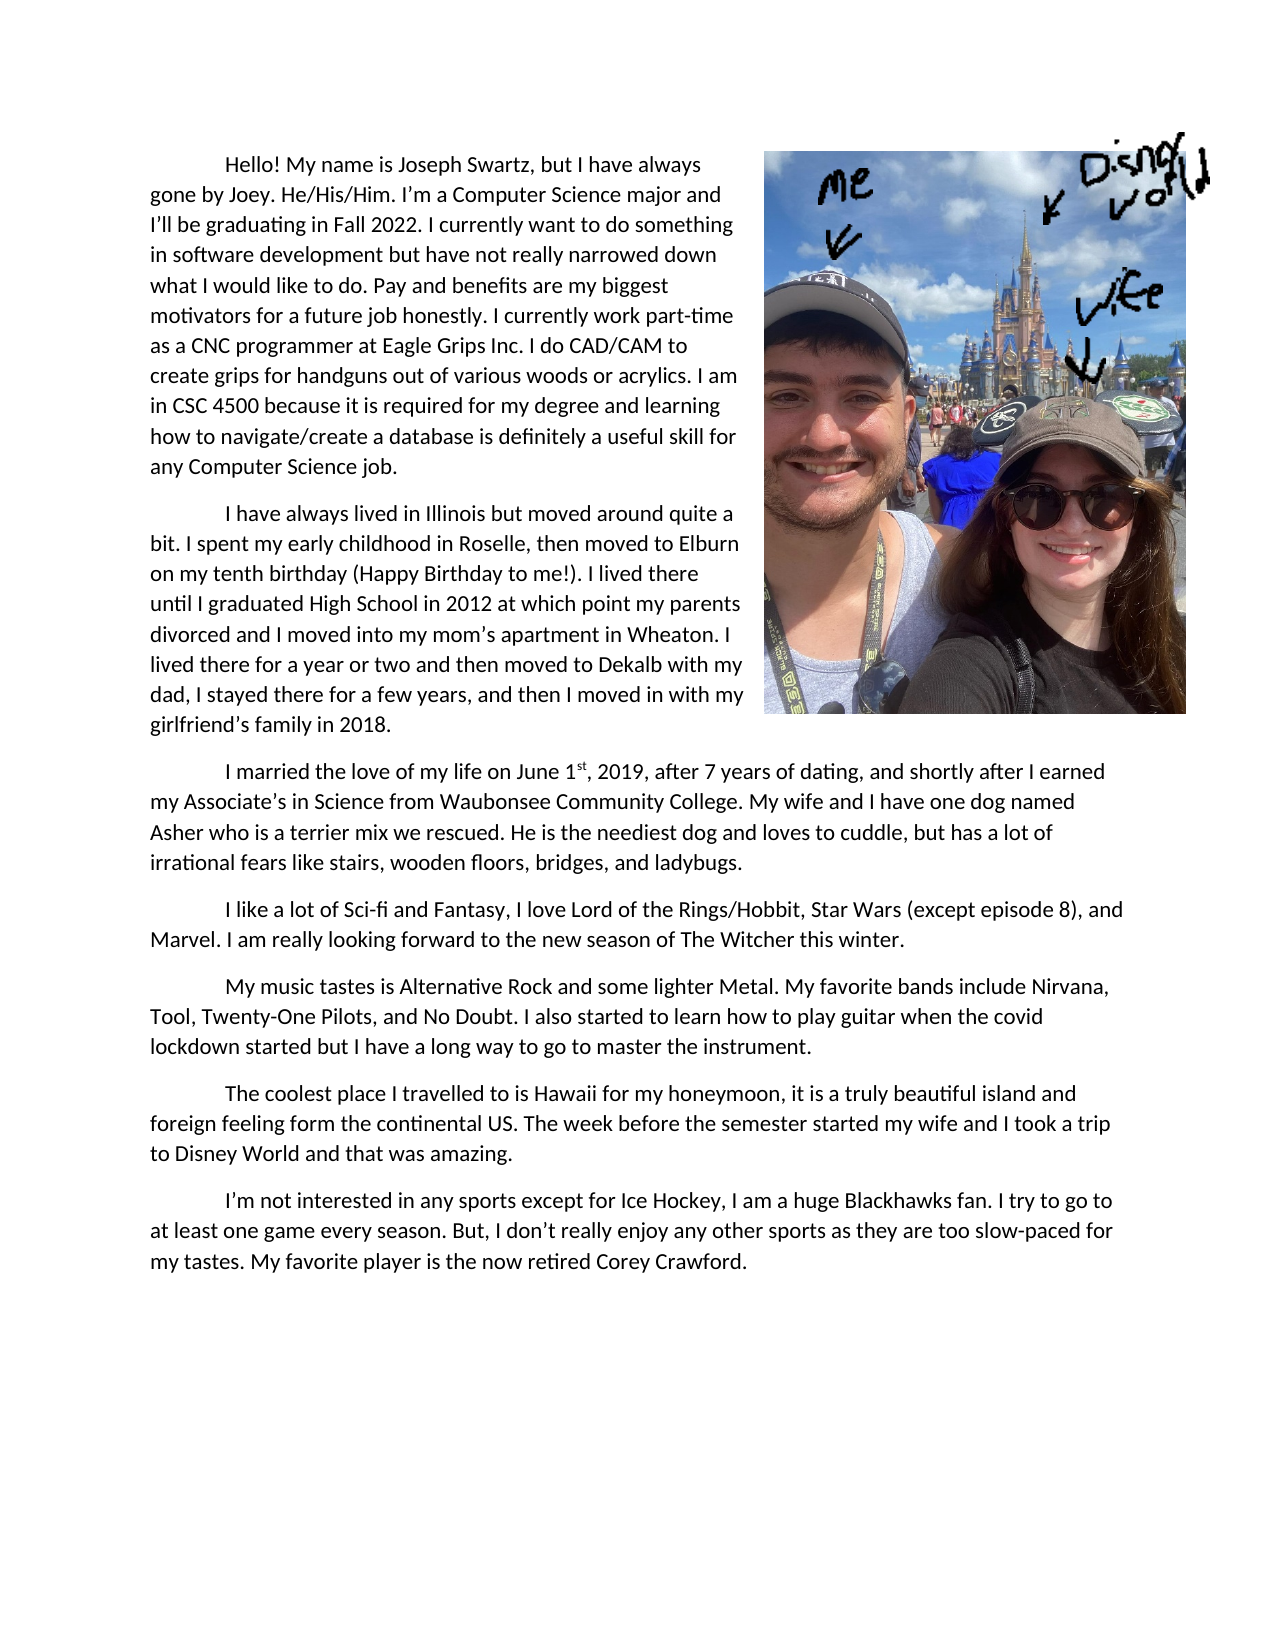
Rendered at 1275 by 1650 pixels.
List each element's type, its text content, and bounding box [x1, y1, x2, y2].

text My music tastes is Alternative Rock and some lighter Metal. My favorite bands include Nirvana, Tool, Twenty-One Pilots, and No Doubt. I also started to learn how to play guitar when the covid lockdown started but I have a long way to go to master the instrument. [150, 972, 1125, 1060]
text I like a lot of Sci-fi and Fantasy, I love Lord of the Rings/Hobbit, Star Wars (except episode 8), and Marvel. I am really looking forward to the new season of The Witcher this winter. [150, 895, 1125, 953]
text I’m not interested in any sports except for Ice Hockey, I am a huge Blackhawks fan. I try to go to at least one game every season. But, I don’t really enjoy any other sports as they are too slow-paced for my tastes. My favorite player is the now retired Corey Crawford. [150, 1186, 1125, 1275]
text I have always lived in Illinois but moved around quite a bit. I spent my early childhood in Roselle, then moved to Elburn on my tenth birthday (Happy Birthday to me!). I lived there until I graduated High School in 2012 at which point my parents divorced and I moved into my mom’s apartment in Wheaton. I lived there for a year or two and then moved to Dekalb with my dad, I stayed there for a few years, and then I moved in with my girlfriend’s family in 2018. [150, 499, 1125, 738]
text The coolest place I travelled to is Hawaii for my honeymoon, it is a truly beautiful island and foreign feeling form the continental US. The week before the semester started my wife and I took a trip to Disney World and that was amazing. [150, 1079, 1125, 1168]
picture [764, 132, 1210, 714]
text Hello! My name is Joseph Swartz, but I have always gone by Joey. He/His/Him. I’m a Computer Science major and I’ll be graduating in Fall 2022. I currently want to do something in software development but have not really narrowed down what I would like to do. Pay and benefits are my biggest motivators for a future job honestly. I currently work part-time as a CNC programmer at Eagle Grips Inc. I do CAD/CAM to create grips for handguns out of various woods or acrylics. I am in CSC 4500 because it is required for my degree and learning how to navigate/create a database is definitely a useful skill for any Computer Science job. [150, 150, 1043, 480]
text I married the love of my life on June 1st, 2019, after 7 years of dating, and shortly after I earned my Associate’s in Science from Waubonsee Community College. My wife and I have one dog named Asher who is a terrier mix we rescued. He is the neediest dog and loves to cuddle, but has a lot of irrational fears like stairs, wooden floors, bridges, and ladybugs. [150, 757, 1125, 876]
